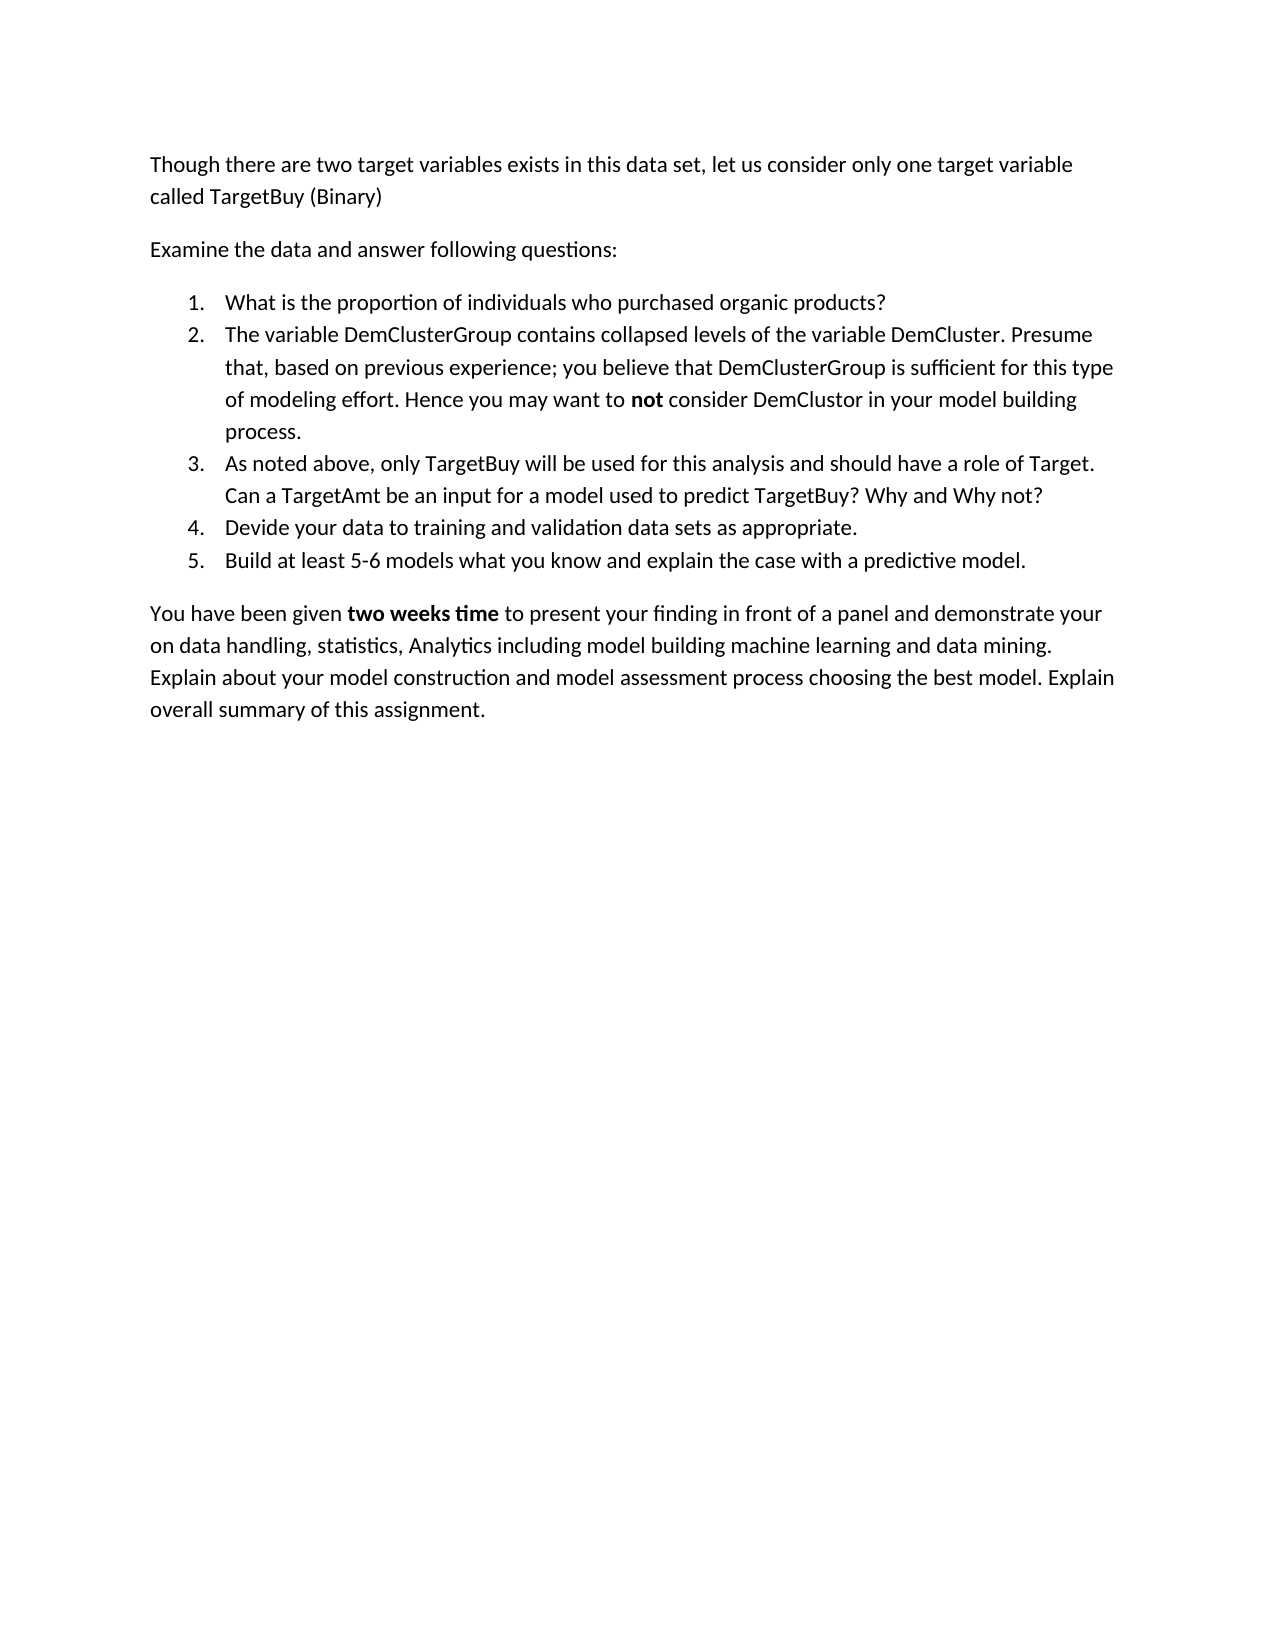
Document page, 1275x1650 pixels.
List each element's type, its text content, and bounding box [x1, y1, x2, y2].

text Examine the data and answer following questions: [150, 235, 1125, 263]
text Though there are two target variables exists in this data set, let us consider only one target variable called TargetBuy (Binary) [150, 150, 1125, 210]
list What is the proportion of individuals who purchased organic products? [187, 288, 1125, 316]
list The variable DemClusterGroup contains collapsed levels of the variable DemCluster. Presume that, based on previous experience; you believe that DemClusterGroup is sufficient for this type of modeling effort. Hence you may want to not consider DemClustor in your model building process. [187, 320, 1125, 445]
text You have been given two weeks time to present your finding in front of a panel and demonstrate your on data handling, statistics, Analytics including model building machine learning and data mining. Explain about your model construction and model assessment process choosing the best model. Explain overall summary of this assignment. [150, 599, 1125, 723]
list Build at least 5-6 models what you know and explain the case with a predictive model. [187, 546, 1125, 574]
list Devide your data to training and validation data sets as appropriate. [187, 513, 1125, 542]
list As noted above, only TargetBuy will be used for this analysis and should have a role of Target. Can a TargetAmt be an input for a model used to predict TargetBuy? Why and Why not? [187, 449, 1125, 509]
